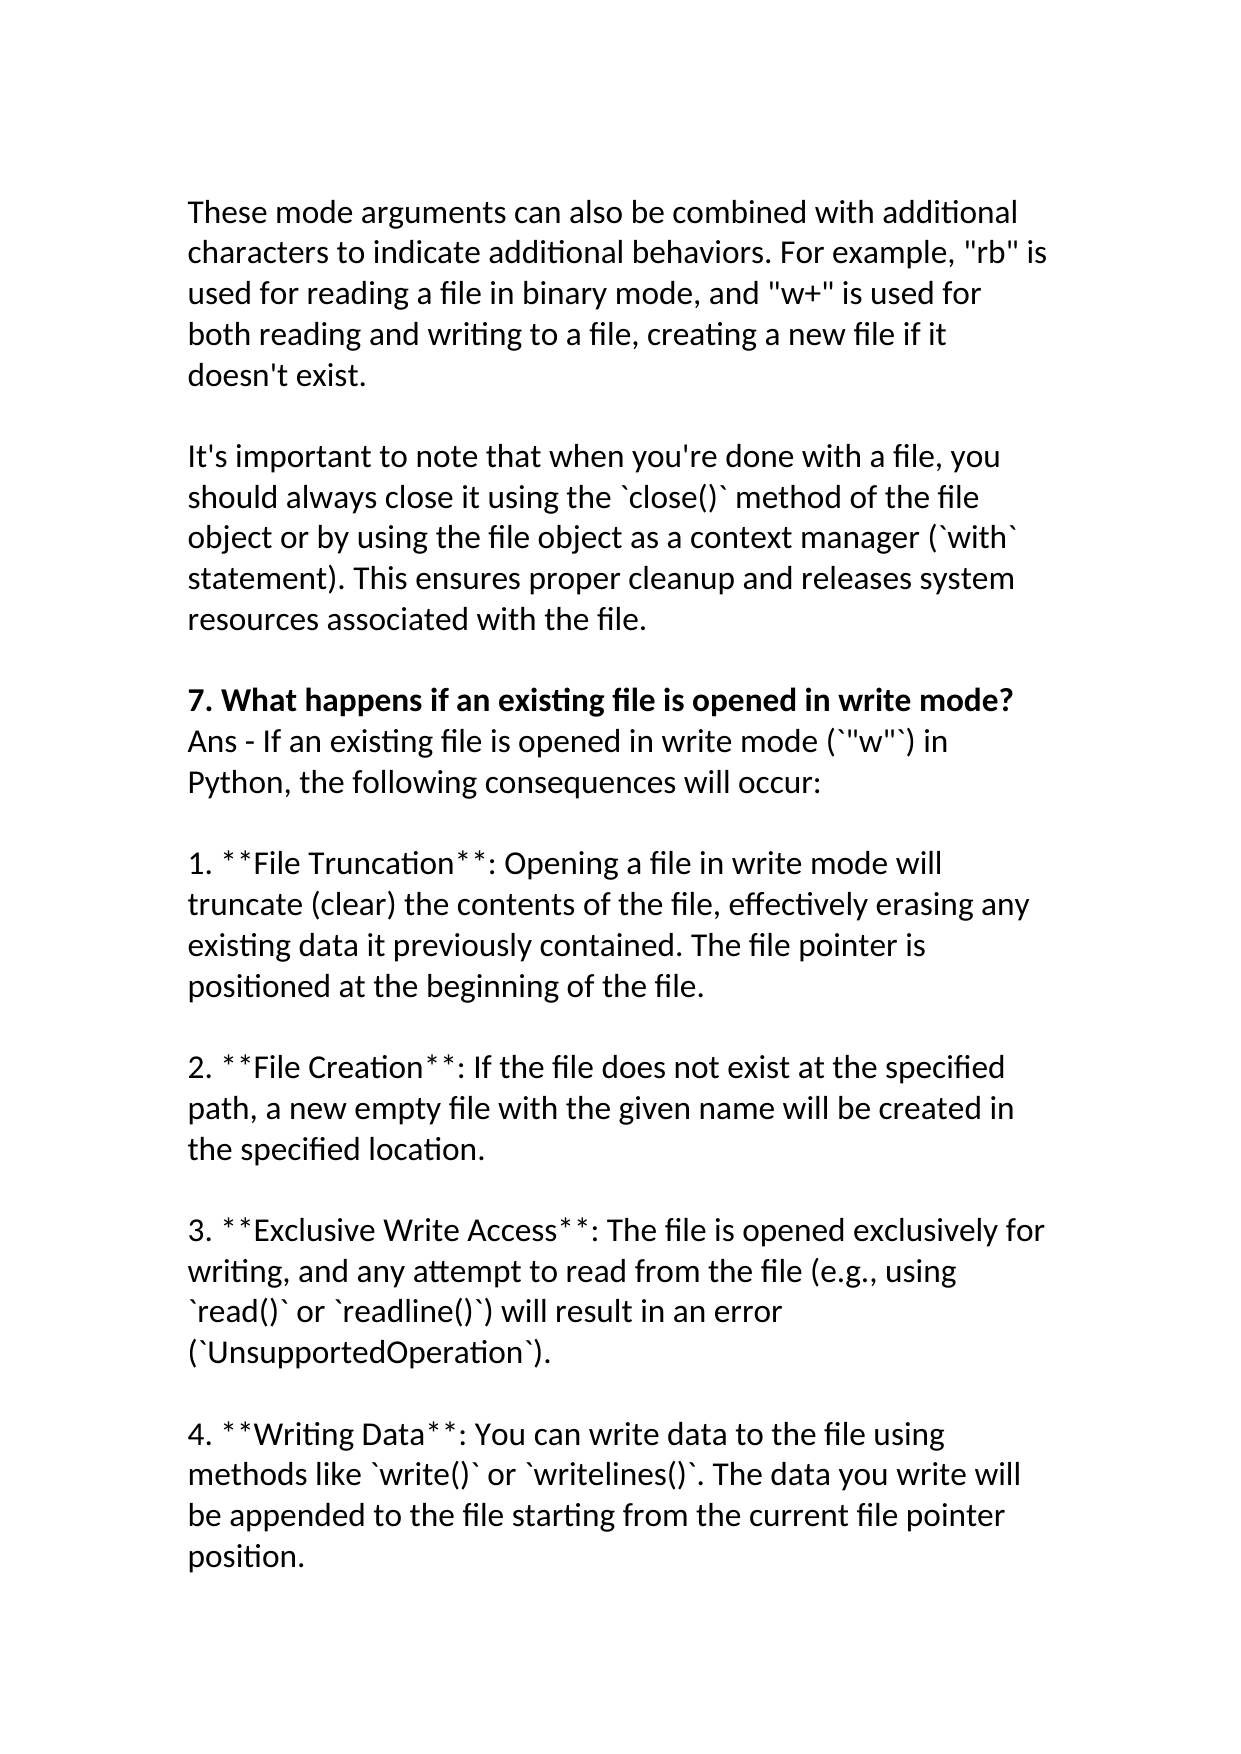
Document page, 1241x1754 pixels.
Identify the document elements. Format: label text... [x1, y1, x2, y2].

list 3. **Exclusive Write Access**: The file is opened exclusively for writing, and any attempt to read from the file (e.g., using `read()` or `readline()`) will result in an error (`UnsupportedOperation`). [187, 1209, 1053, 1372]
list What happens if an existing file is opened in write mode? [187, 679, 1053, 720]
list Ans - If an existing file is opened in write mode (`"w"`) in Python, the following consequences will occur: [187, 720, 1053, 802]
list 4. **Writing Data**: You can write data to the file using methods like `write()` or `writelines()`. The data you write will be appended to the file starting from the current file pointer position. [187, 1413, 1053, 1576]
list 2. **File Creation**: If the file does not exist at the specified path, a new empty file with the given name will be created in the specified location. [187, 1046, 1053, 1168]
list These mode arguments can also be combined with additional characters to indicate additional behaviors. For example, "rb" is used for reading a file in binary mode, and "w+" is used for both reading and writing to a file, creating a new file if it doesn't exist. [187, 191, 1053, 394]
list It's important to note that when you're done with a file, you should always close it using the `close()` method of the file object or by using the file object as a context manager (`with` statement). This ensures proper cleanup and releases system resources associated with the file. [187, 435, 1053, 639]
list 1. **File Truncation**: Opening a file in write mode will truncate (clear) the contents of the file, effectively erasing any existing data it previously contained. The file pointer is positioned at the beginning of the file. [187, 842, 1053, 1005]
